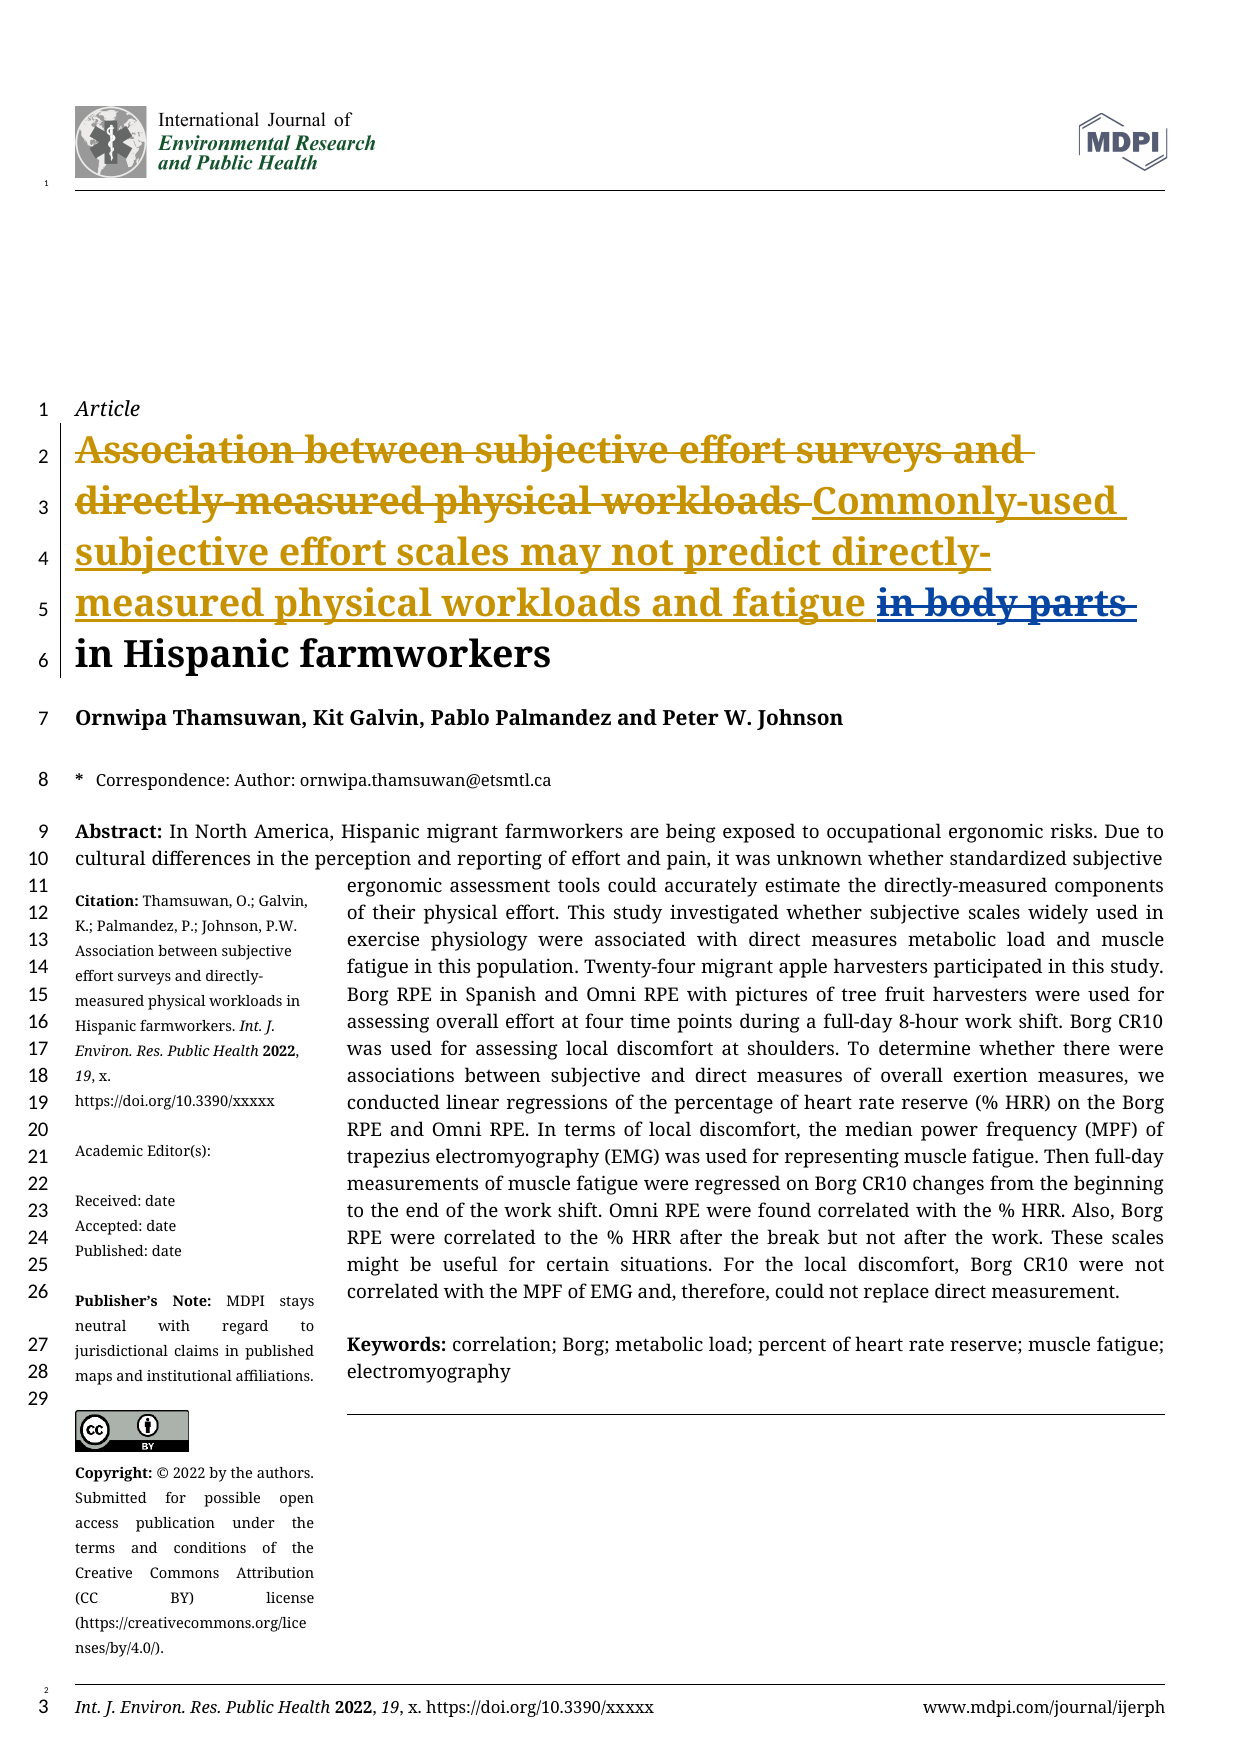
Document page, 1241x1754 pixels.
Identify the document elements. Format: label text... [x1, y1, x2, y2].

text Abstract: In North America, Hispanic migrant farmworkers are being exposed to occupational ergonomic risks. Due to cultural differences in the perception and reporting of effort and pain, it was unknown whether standardized subjective ergonomic assessment tools could accurately estimate the directly-measured components of their physical effort. This study investigated whether subjective scales widely used in exercise physiology were associated with direct measures metabolic load and muscle fatigue in this population. Twenty-four migrant apple harvesters participated in this study. Borg RPE in Spanish and Omni RPE with pictures of tree fruit harvesters were used for assessing overall effort at four time points during a full-day 8-hour work shift. Borg CR10 was used for assessing local discomfort at shoulders. To determine whether there were associations between subjective and direct measures of overall exertion measures, we conducted linear regressions of the percentage of heart rate reserve (% HRR) on the Borg RPE and Omni RPE. In terms of local discomfort, the median power frequency (MPF) of trapezius electromyography (EMG) was used for representing muscle fatigue. Then full-day measurements of muscle fatigue were regressed on Borg CR10 changes from the beginning to the end of the work shift. Omni RPE were found correlated with the % HRR. Also, Borg RPE were correlated to the % HRR after the break but not after the work. These scales might be useful for certain situations. For the local discomfort, Borg CR10 were not correlated with the MPF of EMG and, therefore, could not replace direct measurement. [75, 817, 1165, 1304]
title in Hispanic farmworkers [75, 423, 1165, 678]
picture [75, 106, 375, 178]
picture [1078, 113, 1168, 171]
text Ornwipa Thamsuwan, Kit Galvin, Pablo Palmandez and Peter W. Johnson [75, 703, 1165, 732]
picture [75, 1410, 189, 1452]
table_header Citation: Thamsuwan, O.; Galvin, K.; Palmandez, P.; Johnson, P.W. Association between subjective effort surveys and directly-measured physical workloads in Hispanic farmworkers. Int. J. Environ. Res. Public Health 2022, 19, x. https://doi.org/10.3390/xxxxx Academic Editor(s): Received: date Accepted: date Published: date Publisher’s Note: MDPI stays neutral with regard to jurisdictional claims in published maps and institutional affiliations. Copyright: © 2022 by the authors. Submitted for possible open access publication under the terms and conditions of the Creative Commons Attribution (CC BY) license (https://creativecommons.org/licenses/by/4.0/). [75, 886, 326, 1658]
text Keywords: correlation; Borg; metabolic load; percent of heart rate reserve; muscle fatigue; electromyography [347, 1329, 1165, 1383]
text Article [75, 394, 1165, 423]
text * Correspondence: Author: ornwipa.thamsuwan@etsmtl.ca [75, 769, 1165, 792]
